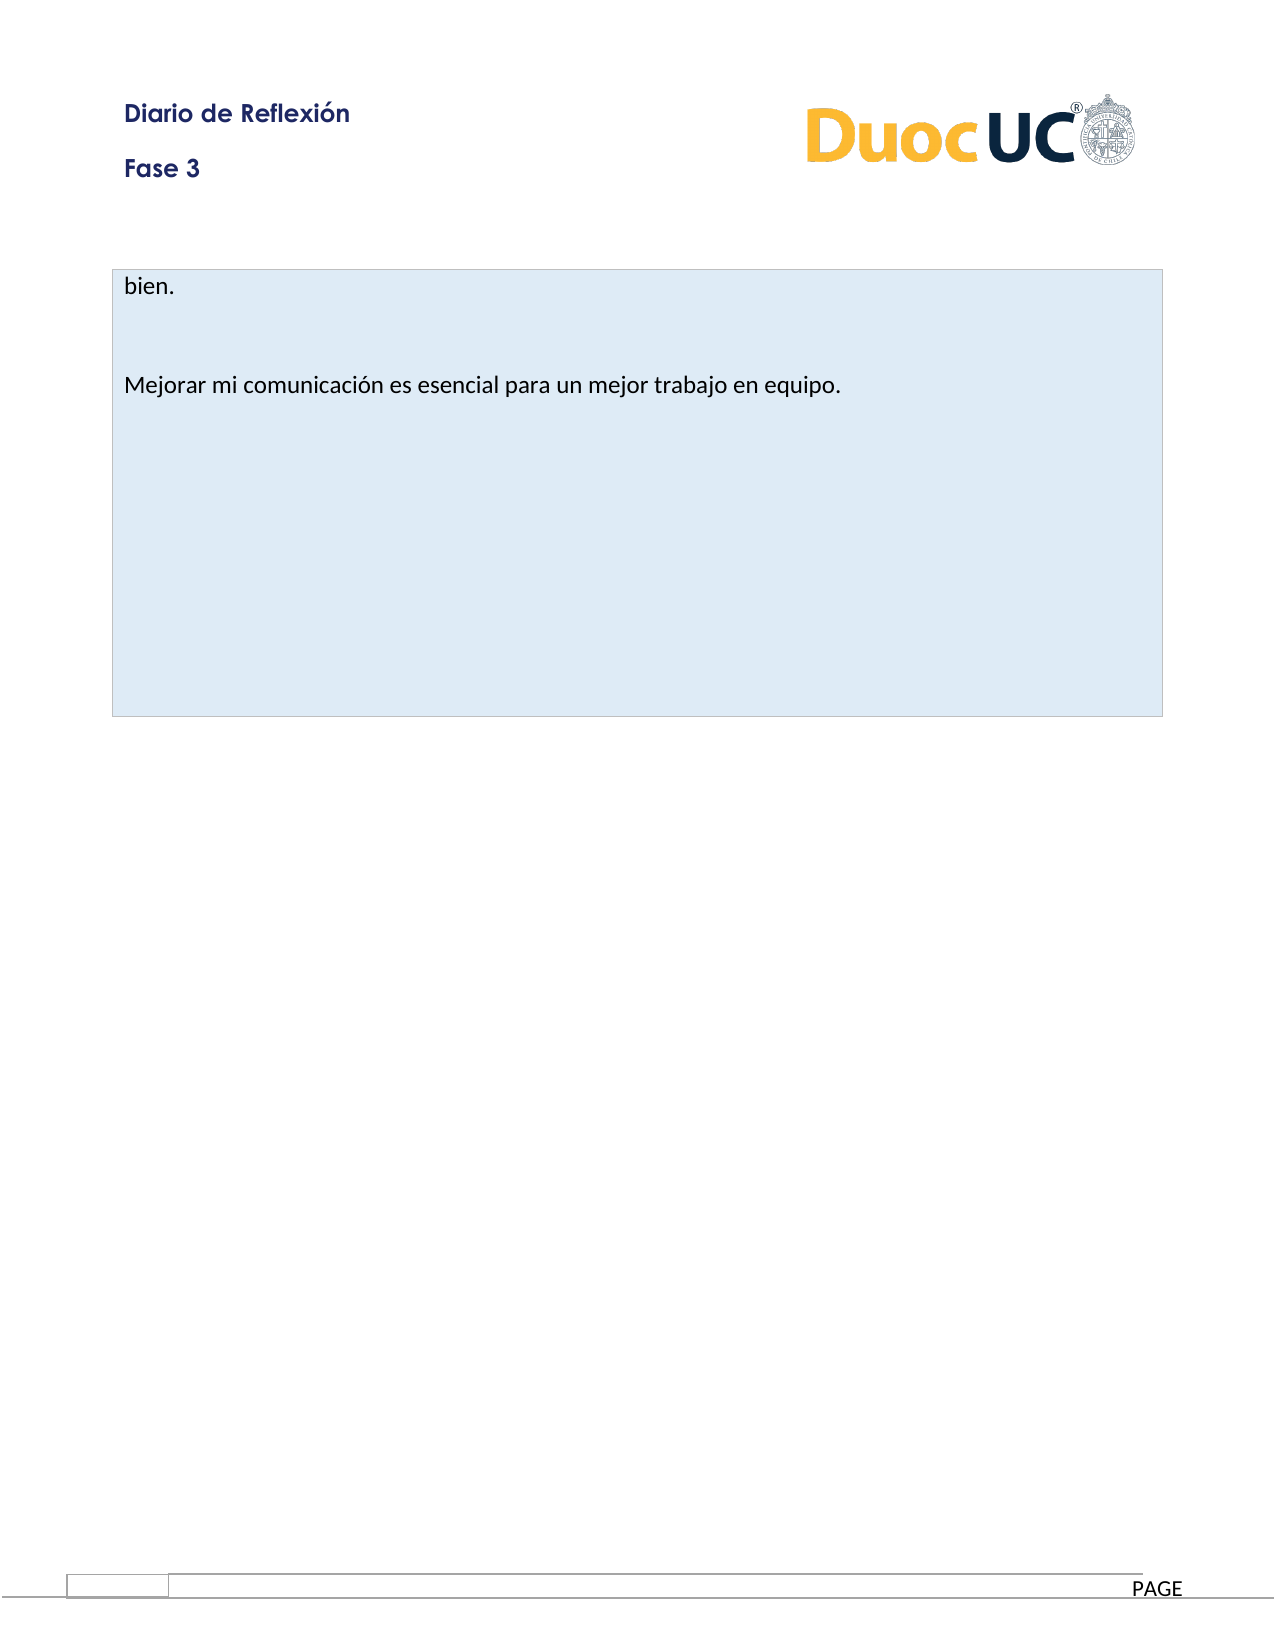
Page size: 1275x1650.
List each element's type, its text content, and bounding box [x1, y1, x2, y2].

picture [807, 94, 1135, 165]
